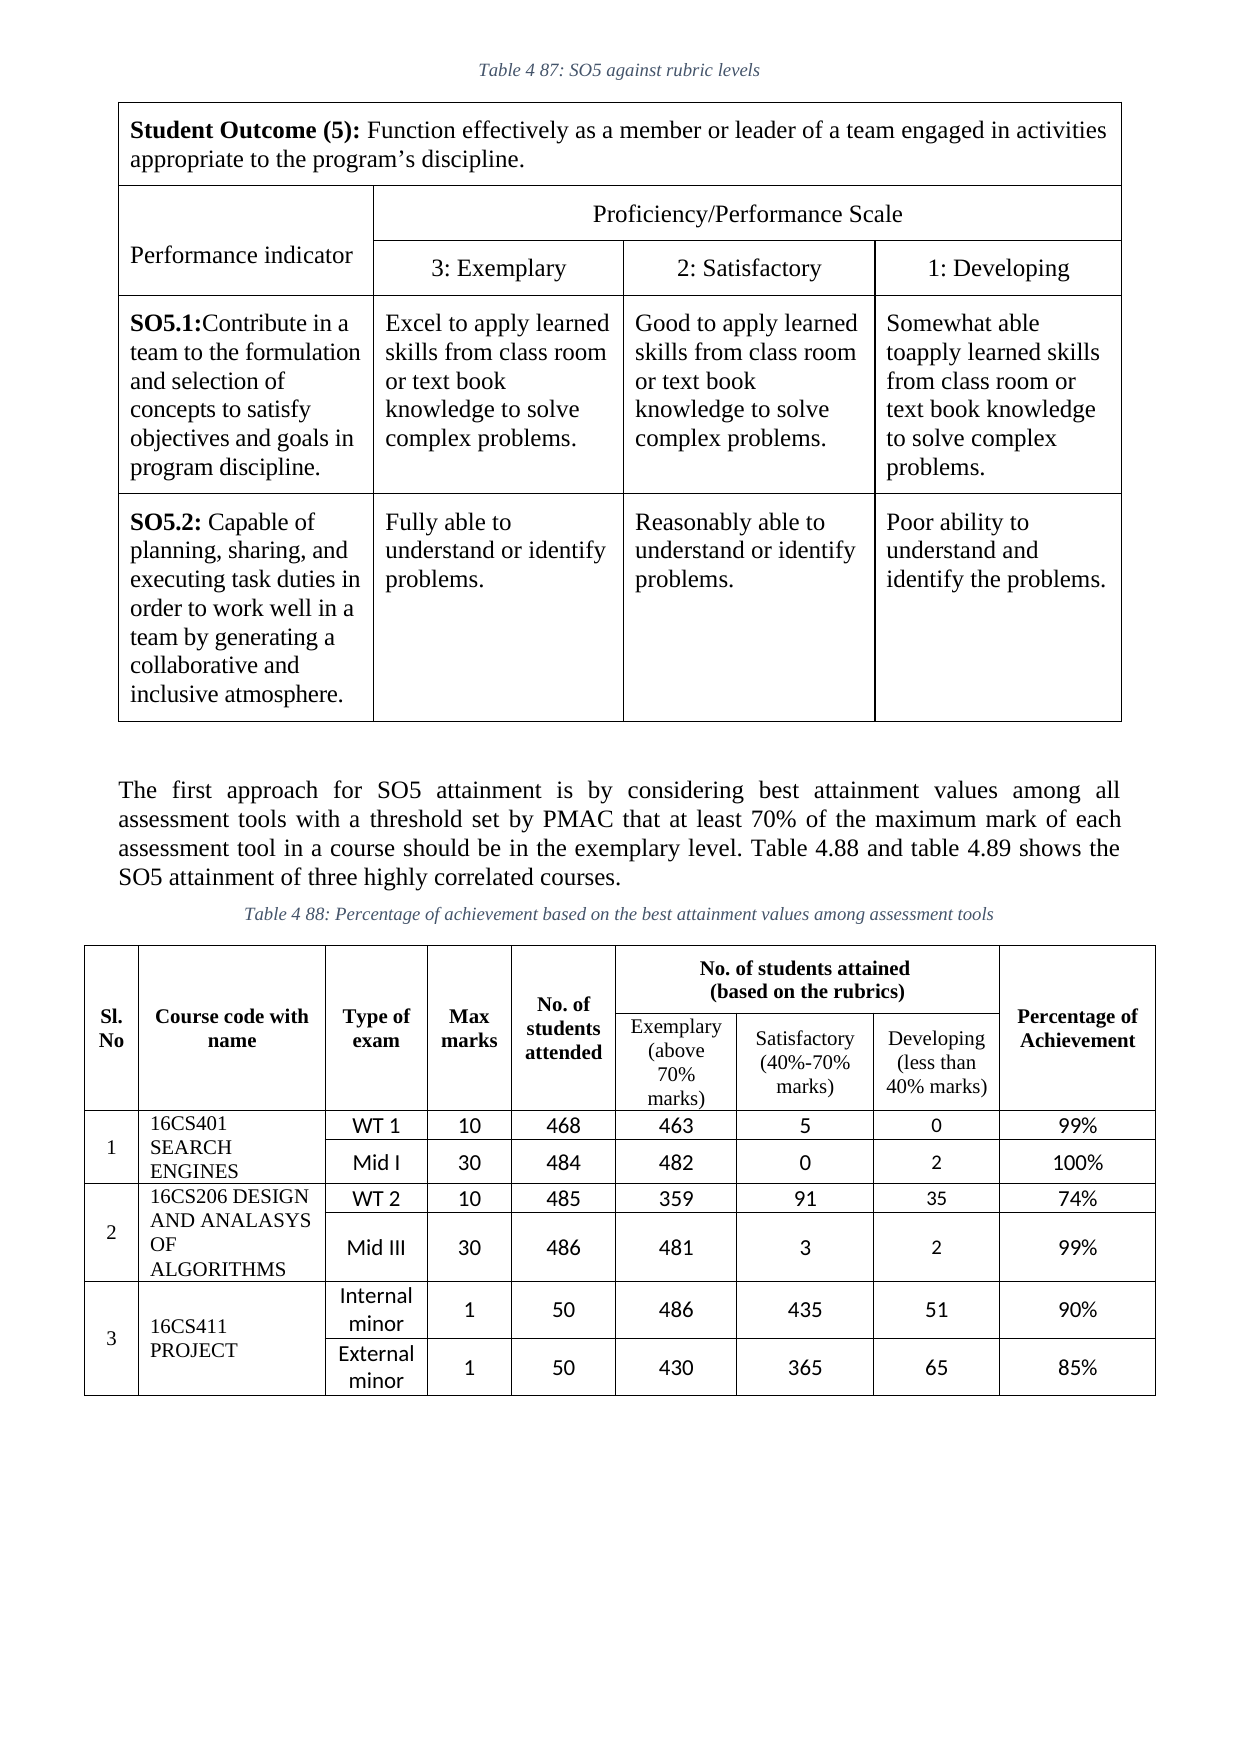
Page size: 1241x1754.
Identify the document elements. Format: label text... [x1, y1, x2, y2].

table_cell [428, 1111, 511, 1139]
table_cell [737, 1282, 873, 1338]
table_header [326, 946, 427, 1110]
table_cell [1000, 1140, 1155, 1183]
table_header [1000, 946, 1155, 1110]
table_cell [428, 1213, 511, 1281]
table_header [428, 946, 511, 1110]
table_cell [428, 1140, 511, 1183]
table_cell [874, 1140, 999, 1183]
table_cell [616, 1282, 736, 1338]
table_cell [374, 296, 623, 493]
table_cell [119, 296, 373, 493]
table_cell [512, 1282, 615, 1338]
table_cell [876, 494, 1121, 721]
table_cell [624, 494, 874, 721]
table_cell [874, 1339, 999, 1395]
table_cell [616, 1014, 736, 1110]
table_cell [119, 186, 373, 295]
text Table 4 88: Percentage of achievement based on the best attainment values among assessment tools [118, 903, 1122, 924]
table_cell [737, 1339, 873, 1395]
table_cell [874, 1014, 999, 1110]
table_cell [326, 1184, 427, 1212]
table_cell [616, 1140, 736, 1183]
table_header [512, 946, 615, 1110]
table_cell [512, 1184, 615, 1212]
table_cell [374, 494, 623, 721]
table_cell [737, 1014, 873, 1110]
text The first approach for SO5 attainment is by considering best attainment values among all assessment tools with a threshold set by PMAC that at least 70% of the maximum mark of each assessment tool in a course should be in the exemplary level. Table 4.88 and table 4.89 shows the SO5 attainment of three highly correlated courses. [118, 775, 1122, 890]
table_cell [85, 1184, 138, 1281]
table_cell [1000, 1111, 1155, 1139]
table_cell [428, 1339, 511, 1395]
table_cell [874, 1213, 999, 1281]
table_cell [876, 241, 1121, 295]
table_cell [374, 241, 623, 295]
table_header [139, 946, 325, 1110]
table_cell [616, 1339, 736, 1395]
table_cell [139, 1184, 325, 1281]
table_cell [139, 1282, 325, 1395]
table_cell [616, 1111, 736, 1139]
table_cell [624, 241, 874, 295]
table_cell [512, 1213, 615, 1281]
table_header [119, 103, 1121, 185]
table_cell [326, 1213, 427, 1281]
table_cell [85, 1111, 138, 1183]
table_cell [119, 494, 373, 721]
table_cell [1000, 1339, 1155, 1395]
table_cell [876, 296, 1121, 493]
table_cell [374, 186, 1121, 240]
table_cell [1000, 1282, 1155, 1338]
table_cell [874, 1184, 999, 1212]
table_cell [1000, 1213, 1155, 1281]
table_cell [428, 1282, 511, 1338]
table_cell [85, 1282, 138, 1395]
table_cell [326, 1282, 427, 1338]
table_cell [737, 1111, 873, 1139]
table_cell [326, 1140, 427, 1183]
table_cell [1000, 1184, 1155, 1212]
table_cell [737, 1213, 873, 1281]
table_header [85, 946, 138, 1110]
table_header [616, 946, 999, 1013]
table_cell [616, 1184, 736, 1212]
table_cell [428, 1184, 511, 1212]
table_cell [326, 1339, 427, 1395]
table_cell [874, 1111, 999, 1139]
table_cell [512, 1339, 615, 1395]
text Table 4 87: SO5 against rubric levels [118, 59, 1122, 81]
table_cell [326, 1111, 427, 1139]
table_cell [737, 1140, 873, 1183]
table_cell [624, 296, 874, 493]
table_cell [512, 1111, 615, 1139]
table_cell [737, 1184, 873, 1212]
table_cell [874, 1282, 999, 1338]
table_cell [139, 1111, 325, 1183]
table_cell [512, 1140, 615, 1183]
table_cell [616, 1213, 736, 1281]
